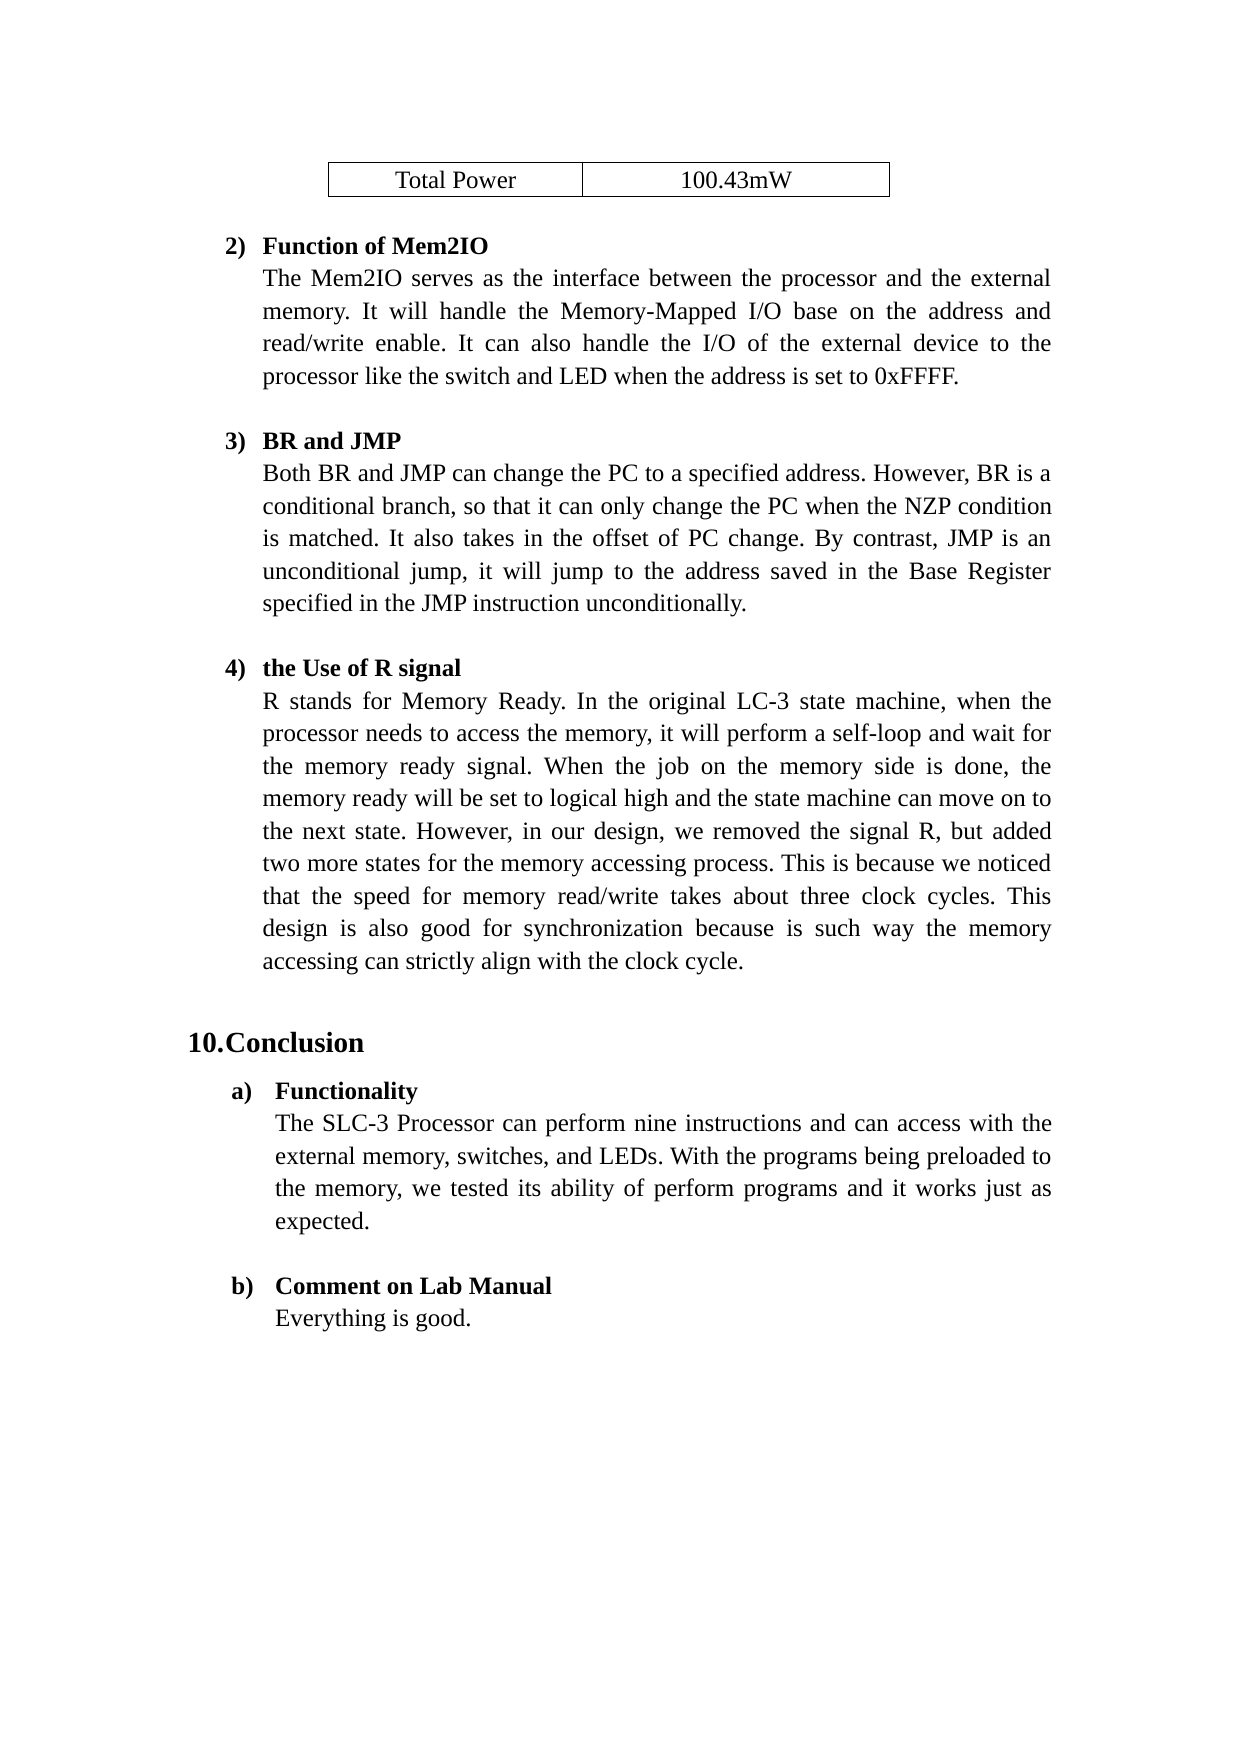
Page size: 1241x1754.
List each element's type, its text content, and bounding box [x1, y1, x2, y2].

list Functionality [231, 1074, 1053, 1107]
list R stands for Memory Ready. In the original LC-3 state machine, when the processor needs to access the memory, it will perform a self-loop and wait for the memory ready signal. When the job on the memory side is done, the memory ready will be set to logical high and the state machine can move on to the next state. However, in our design, we removed the signal R, but added two more states for the memory accessing process. This is because we noticed that the speed for memory read/write takes about three clock cycles. This design is also good for synchronization because is such way the memory accessing can strictly align with the clock cycle. [262, 684, 1053, 977]
table_cell Total Power [329, 163, 582, 196]
list BR and JMP [225, 424, 1053, 457]
list The Mem2IO serves as the interface between the processor and the external memory. It will handle the Memory-Mapped I/O base on the address and read/write enable. It can also handle the I/O of the external device to the processor like the switch and LED when the address is set to 0xFFFF. [262, 262, 1053, 392]
list Both BR and JMP can change the PC to a specified address. However, BR is a conditional branch, so that it can only change the PC when the NZP condition is matched. It also takes in the offset of PC change. By contrast, JMP is an unconditional jump, it will jump to the address saved in the Base Register specified in the JMP instruction unconditionally. [262, 457, 1053, 619]
list the Use of R signal [225, 652, 1053, 684]
table_cell 100.43mW [583, 163, 889, 196]
text Everything is good. [275, 1302, 1053, 1334]
list Conclusion [187, 1009, 1053, 1074]
list The SLC-3 Processor can perform nine instructions and can access with the external memory, switches, and LEDs. With the programs being preloaded to the memory, we tested its ability of perform programs and it works just as expected. [275, 1107, 1053, 1237]
list Function of Mem2IO [225, 229, 1053, 262]
list Comment on Lab Manual [231, 1269, 1053, 1302]
